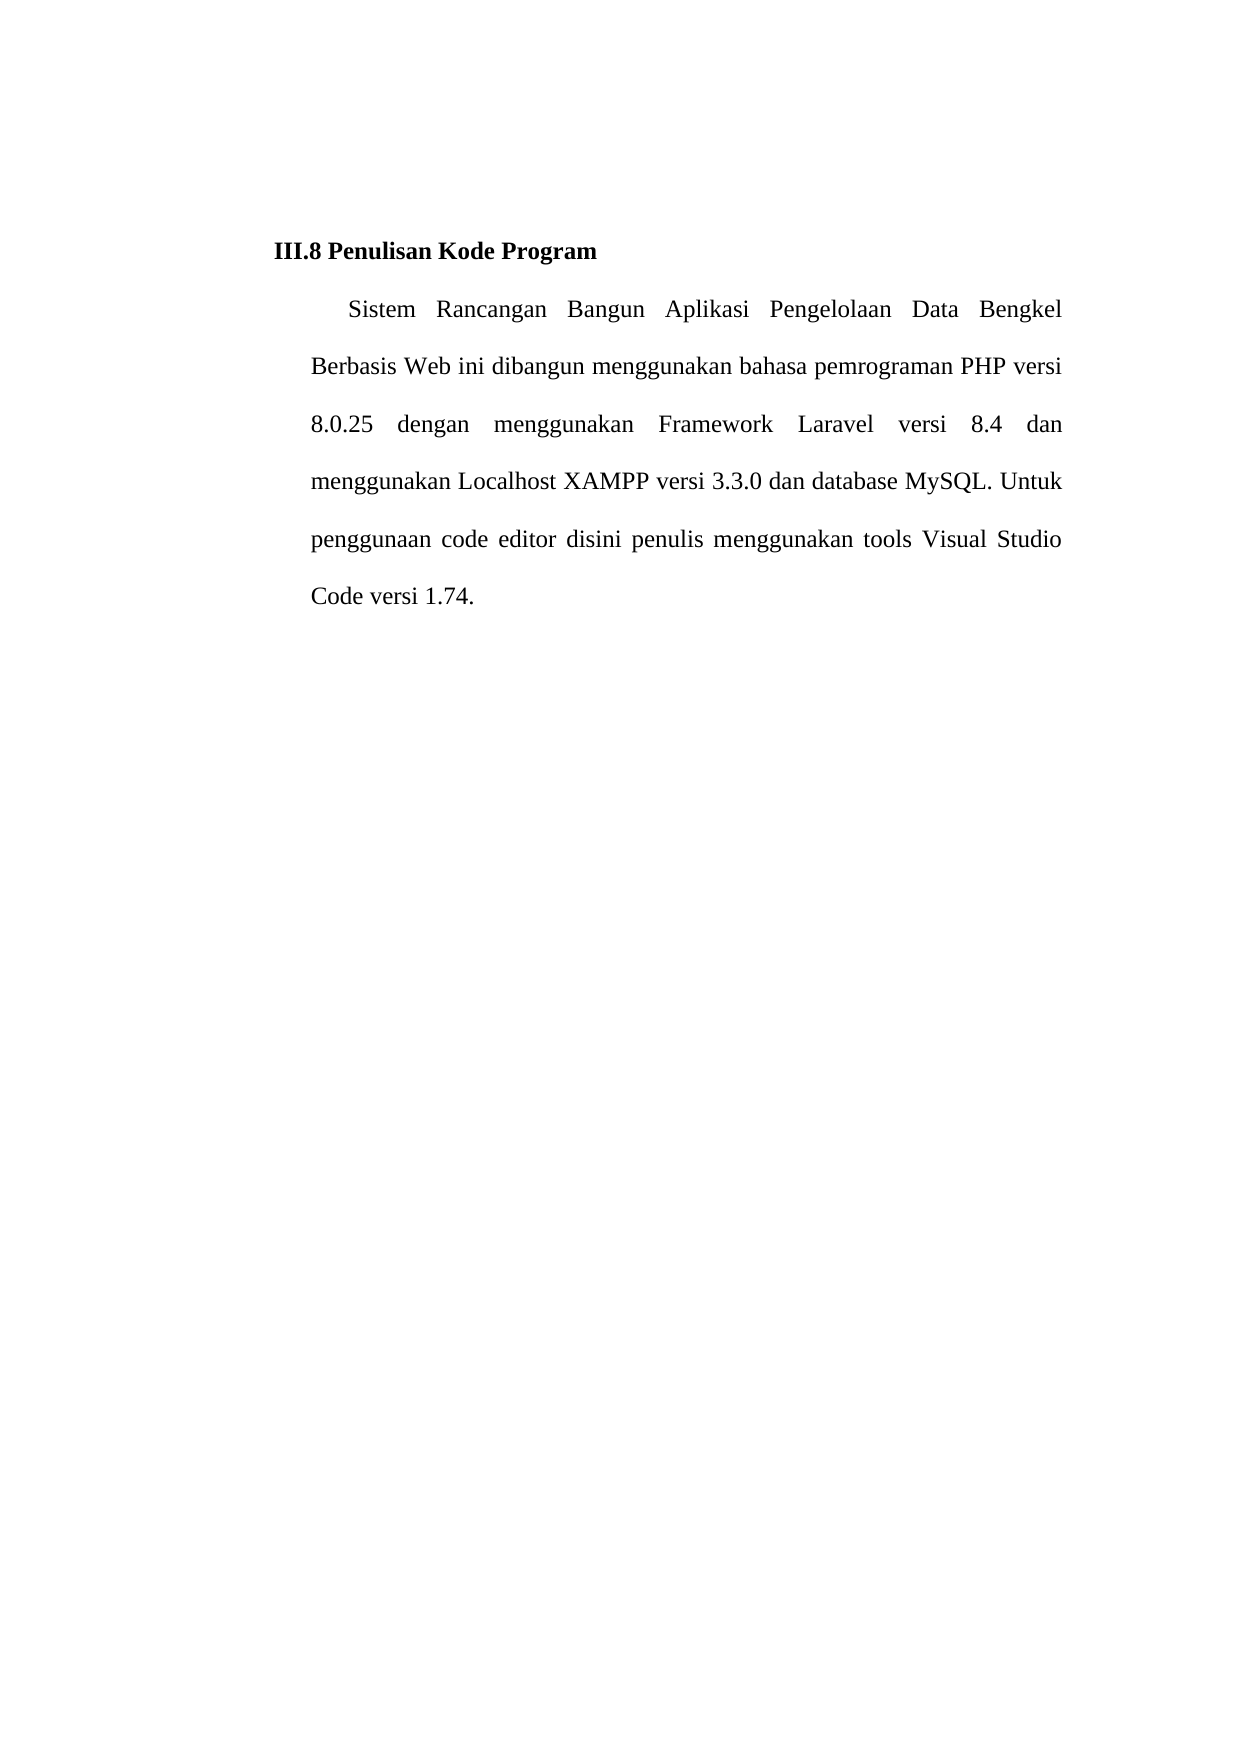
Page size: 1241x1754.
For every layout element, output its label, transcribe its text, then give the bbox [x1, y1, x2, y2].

list Sistem Rancangan Bangun Aplikasi Pengelolaan Data Bengkel Berbasis Web ini dibangun menggunakan bahasa pemrograman PHP versi 8.0.25 dengan menggunakan Framework Laravel versi 8.4 dan menggunakan Localhost XAMPP versi 3.3.0 dan database MySQL. Untuk penggunaan code editor disini penulis menggunakan tools Visual Studio Code versi 1.74. [311, 294, 1063, 610]
subtitle Penulisan Kode Program [273, 236, 1063, 265]
